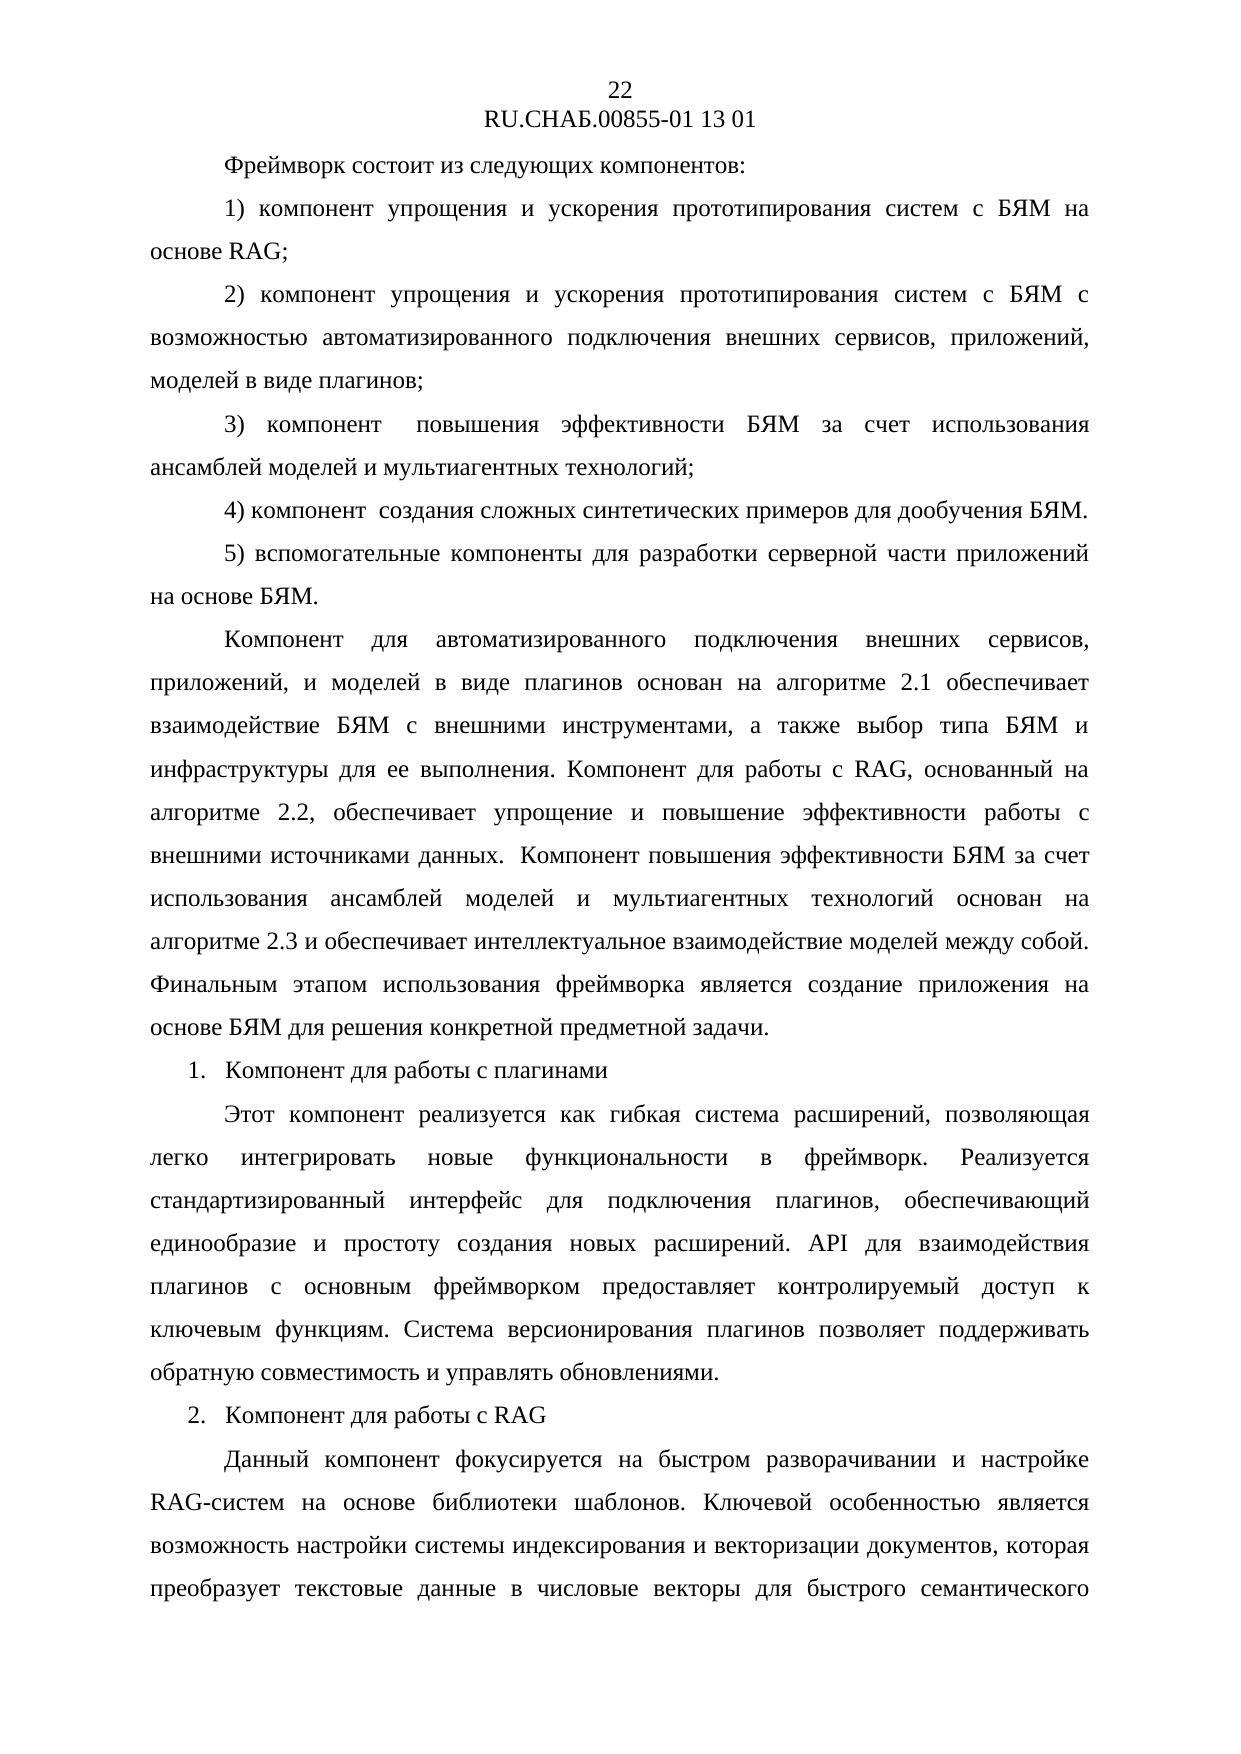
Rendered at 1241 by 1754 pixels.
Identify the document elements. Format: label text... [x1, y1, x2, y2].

text Компонент для автоматизированного подключения внешних сервисов, приложений, и моделей в виде плагинов основан на алгоритме 2.1 обеспечивает взаимодействие БЯМ с внешними инструментами, а также выбор типа БЯМ и инфраструктуры для ее выполнения. Компонент для работы с RAG, основанный на алгоритме 2.2, обеспечивает упрощение и повышение эффективности работы с внешними источниками данных. Компонент повышения эффективности БЯМ за счет использования ансамблей моделей и мультиагентных технологий основан на алгоритме 2.3 и обеспечивает интеллектуальное взаимодействие моделей между собой. Финальным этапом использования фреймворка является создание приложения на основе БЯМ для решения конкретной предметной задачи. [150, 624, 1090, 1041]
text Фреймворк состоит из следующих компонентов: [150, 150, 1090, 179]
text 5) вспомогательные компоненты для разработки серверной части приложений на основе БЯМ. [150, 538, 1090, 610]
text 4) компонент создания сложных синтетических примеров для дообучения БЯМ. [150, 495, 1090, 524]
text 3) компонент повышения эффективности БЯМ за счет использования ансамблей моделей и мультиагентных технологий; [150, 409, 1090, 481]
list Компонент для работы с плагинами [187, 1056, 1090, 1084]
text 2) компонент упрощения и ускорения прототипирования систем с БЯМ с возможностью автоматизированного подключения внешних сервисов, приложений, моделей в виде плагинов; [150, 279, 1090, 394]
text Этот компонент реализуется как гибкая система расширений, позволяющая легко интегрировать новые функциональности в фреймворк. Реализуется стандартизированный интерфейс для подключения плагинов, обеспечивающий единообразие и простоту создания новых расширений. API для взаимодействия плагинов с основным фреймворком предоставляет контролируемый доступ к ключевым функциям. Система версионирования плагинов позволяет поддерживать обратную совместимость и управлять обновлениями. [150, 1099, 1090, 1386]
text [150, 1444, 1090, 1602]
list Компонент для работы с RAG [187, 1401, 1090, 1429]
text 1) компонент упрощения и ускорения прототипирования систем с БЯМ на основе RAG; [150, 193, 1090, 265]
